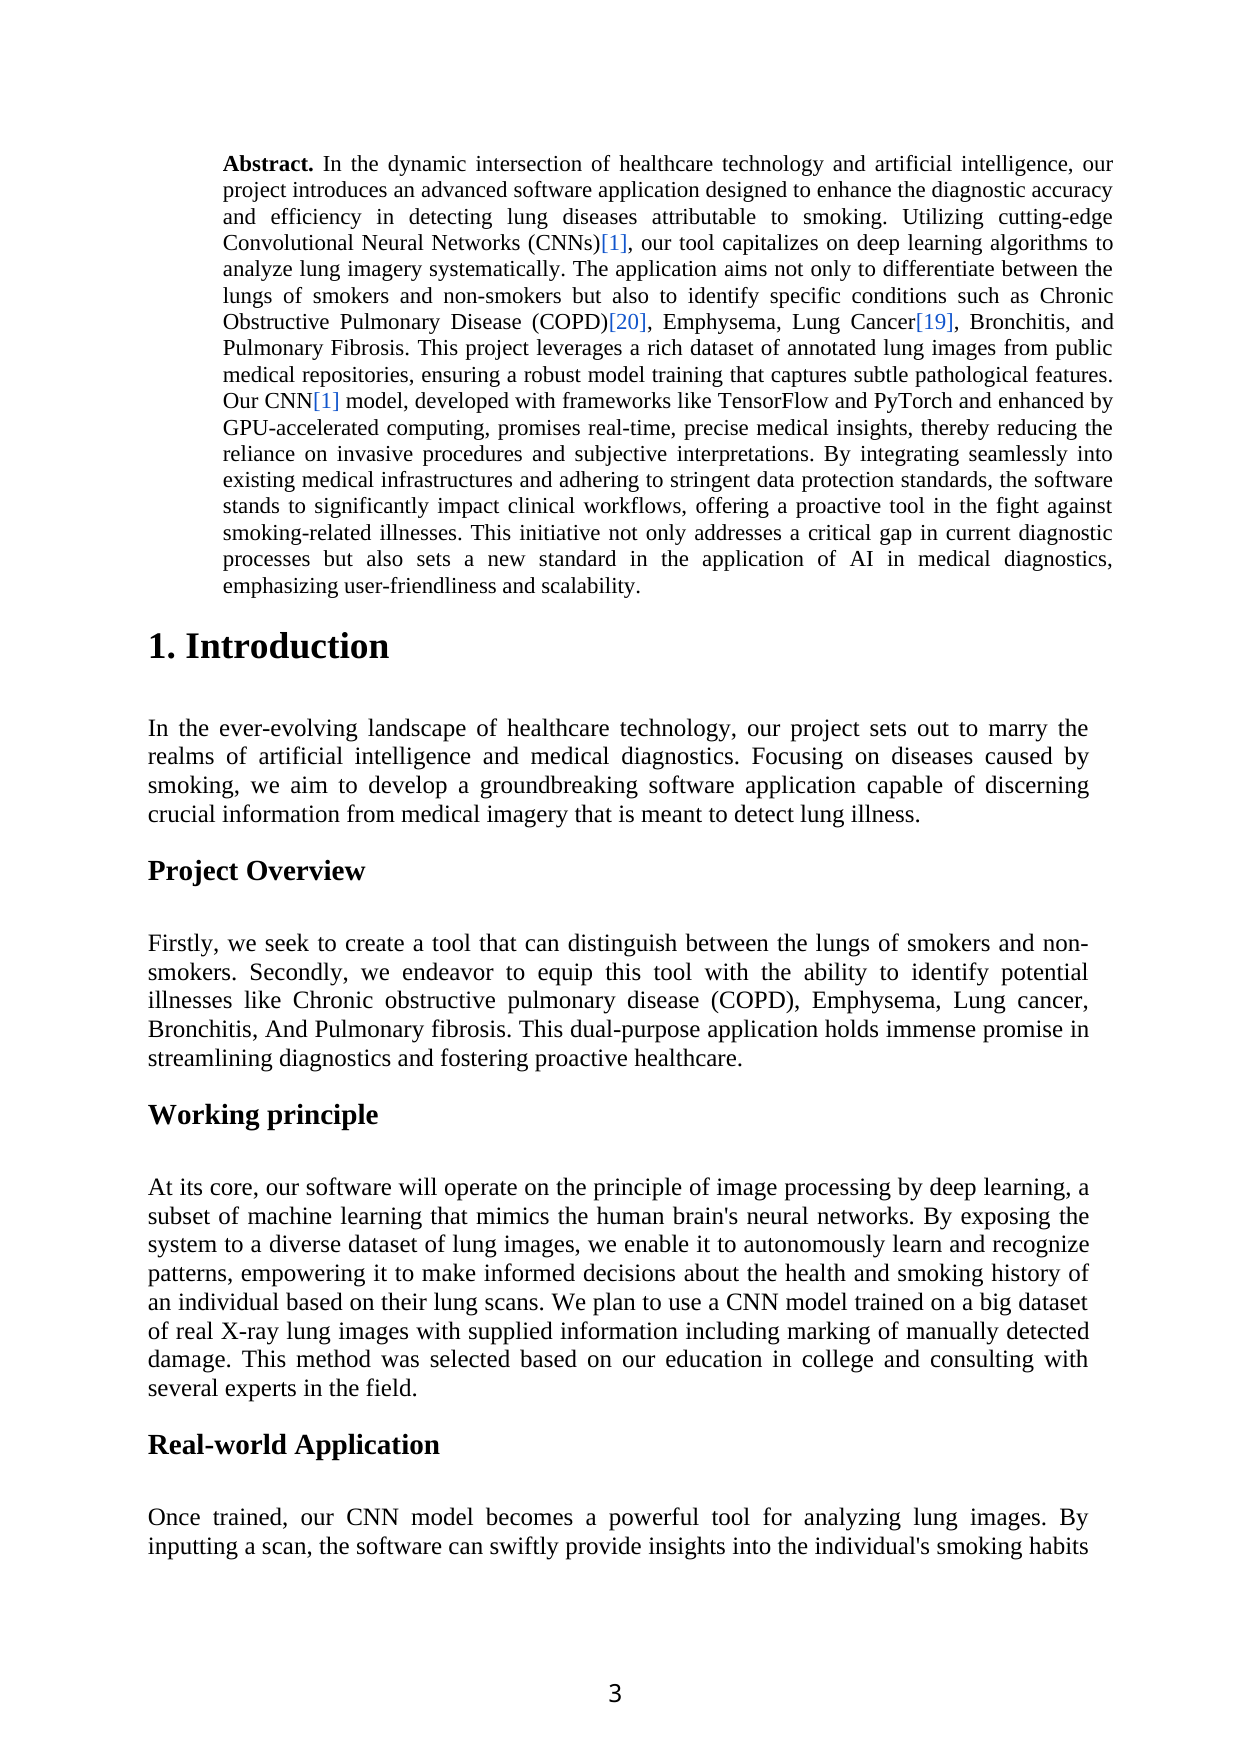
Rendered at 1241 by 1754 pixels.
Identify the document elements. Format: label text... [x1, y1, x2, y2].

text At its core, our software will operate on the principle of image processing by deep learning, a subset of machine learning that mimics the human brain's neural networks. By exposing the system to a diverse dataset of lung images, we enable it to autonomously learn and recognize patterns, empowering it to make informed decisions about the health and smoking history of an individual based on their lung scans. We plan to use a CNN model trained on a big dataset of real X-ray lung images with supplied information including marking of manually detected damage. This method was selected based on our education in college and consulting with several experts in the field. [148, 1172, 1090, 1402]
subtitle Real-world Application [148, 1427, 1114, 1461]
text Firstly, we seek to create a tool that can distinguish between the lungs of smokers and non-smokers. Secondly, we endeavor to equip this tool with the ability to identify potential illnesses like Chronic obstructive pulmonary disease (COPD), Emphysema, Lung cancer, Bronchitis, And Pulmonary fibrosis. This dual-purpose application holds immense promise in streamlining diagnostics and fostering proactive healthcare. [148, 928, 1090, 1072]
subtitle Abstract. In the dynamic intersection of healthcare technology and artificial intelligence, our project introduces an advanced software application designed to enhance the diagnostic accuracy and efficiency in detecting lung diseases attributable to smoking. Utilizing cutting-edge Convolutional Neural Networks (CNNs)[1], our tool capitalizes on deep learning algorithms to analyze lung imagery systematically. The application aims not only to differentiate between the lungs of smokers and non-smokers but also to identify specific conditions such as Chronic Obstructive Pulmonary Disease (COPD)[20], Emphysema, Lung Cancer[19], Bronchitis, and Pulmonary Fibrosis. This project leverages a rich dataset of annotated lung images from public medical repositories, ensuring a robust model training that captures subtle pathological features. Our CNN[1] model, developed with frameworks like TensorFlow and PyTorch and enhanced by GPU-accelerated computing, promises real-time, precise medical insights, thereby reducing the reliance on invasive procedures and subjective interpretations. By integrating seamlessly into existing medical infrastructures and adhering to stringent data protection standards, the software stands to significantly impact clinical workflows, offering a proactive tool in the fight against smoking-related illnesses. This initiative not only addresses a critical gap in current diagnostic processes but also sets a new standard in the application of AI in medical diagnostics, emphasizing user-friendliness and scalability. [223, 150, 1114, 598]
subtitle Project Overview [148, 853, 1114, 886]
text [148, 1502, 1090, 1560]
subtitle Working principle [148, 1097, 1114, 1130]
subtitle 1. Introduction [148, 623, 1114, 666]
text In the ever-evolving landscape of healthcare technology, our project sets out to marry the realms of artificial intelligence and medical diagnostics. Focusing on diseases caused by smoking, we aim to develop a groundbreaking software application capable of discerning crucial information from medical imagery that is meant to detect lung illness. [148, 713, 1090, 828]
